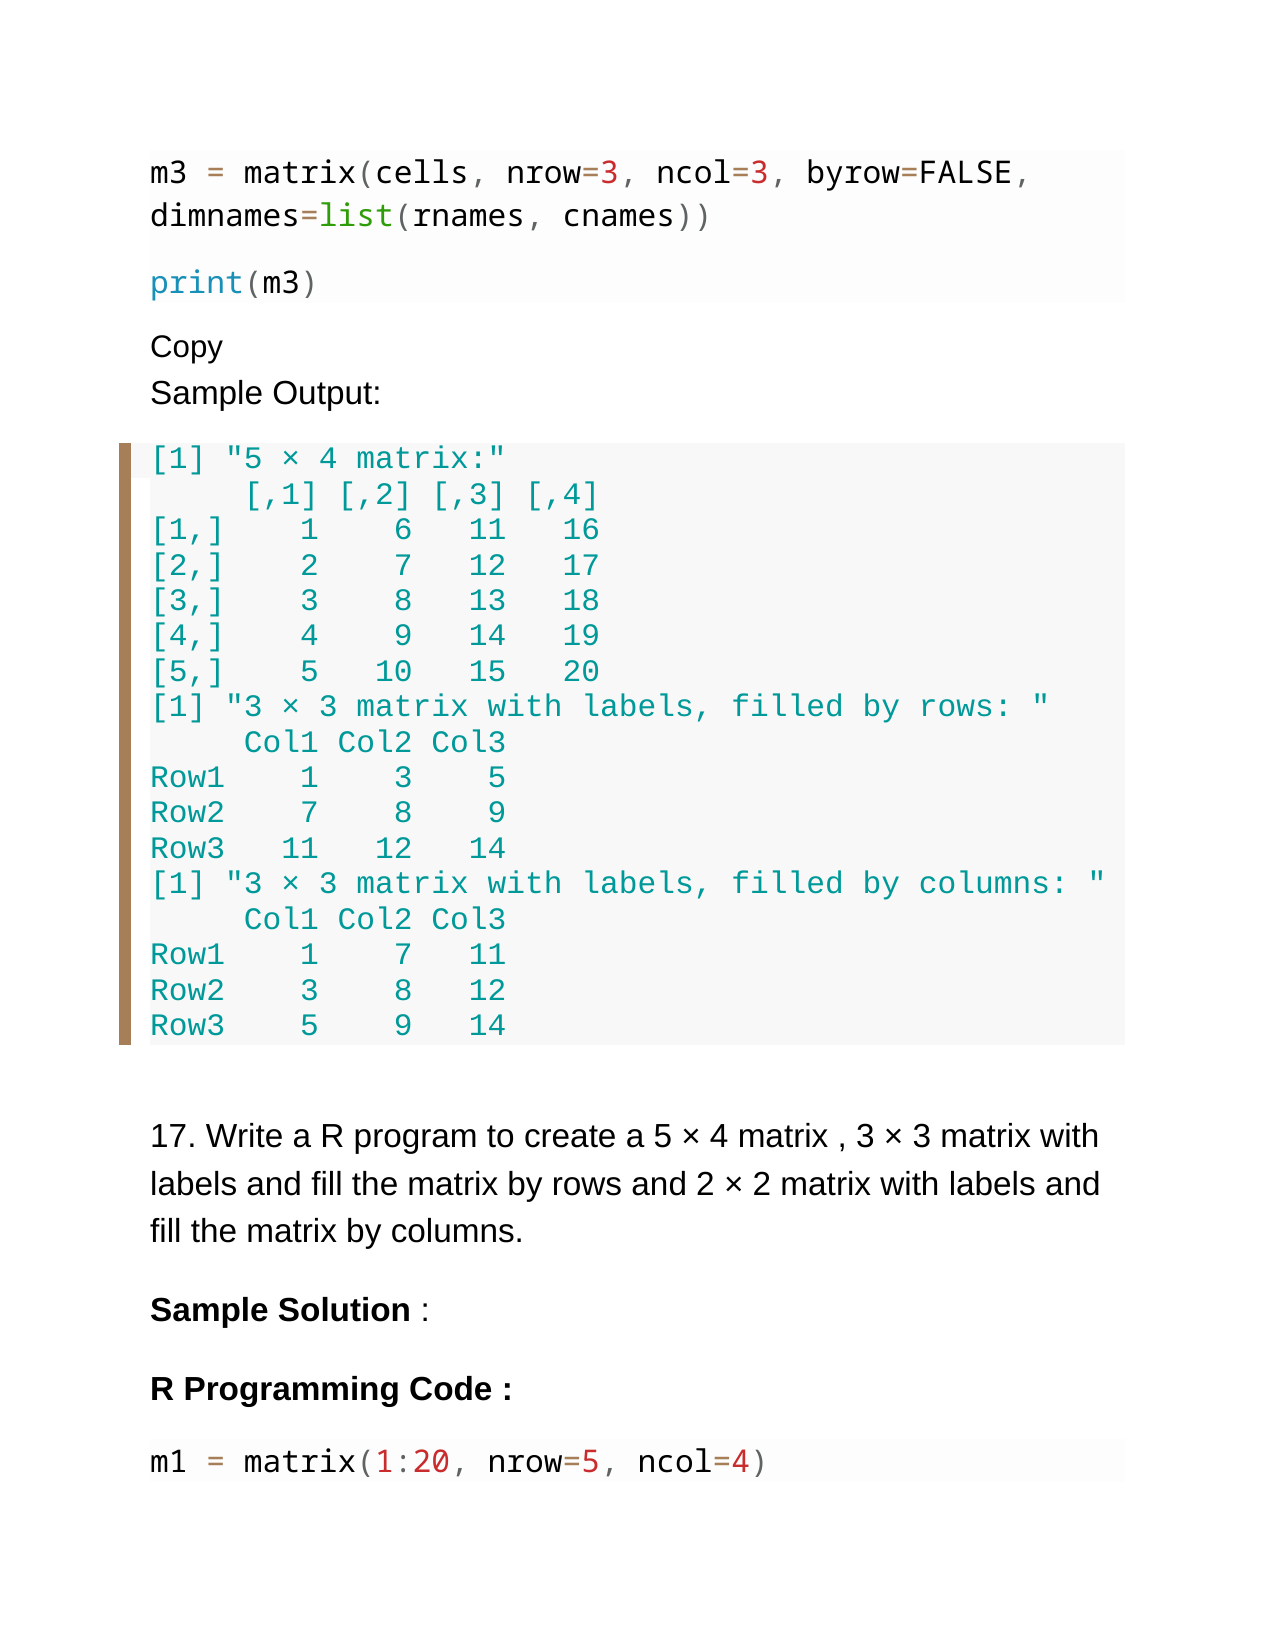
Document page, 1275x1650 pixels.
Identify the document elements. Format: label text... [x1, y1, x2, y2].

text [1] "3 × 3 matrix with labels, filled by columns: " [150, 868, 1125, 903]
text m1 = matrix(1:20, nrow=5, ncol=4) [150, 1439, 1125, 1482]
text Row3 11 12 14 [150, 832, 1125, 868]
text Row1 1 3 5 [150, 761, 1125, 797]
text [,1] [,2] [,3] [,4] [150, 478, 1125, 513]
text Copy [150, 328, 1125, 364]
text [5,] 5 10 15 20 [150, 655, 1125, 691]
text [4,] 4 9 14 19 [150, 620, 1125, 655]
text Sample Output: [150, 364, 1125, 411]
text Row3 5 9 14 [150, 1009, 1125, 1045]
text Col1 Col2 Col3 [150, 903, 1125, 938]
text Col1 Col2 Col3 [150, 726, 1125, 761]
text [3,] 3 8 13 18 [150, 584, 1125, 620]
text R Programming Code : [150, 1360, 1125, 1408]
text [1] "5 × 4 matrix:" [131, 443, 1125, 478]
text Sample Solution : [150, 1281, 1125, 1329]
text Row2 3 8 12 [150, 974, 1125, 1009]
text Row2 7 8 9 [150, 797, 1125, 832]
text [1] "3 × 3 matrix with labels, filled by rows: " [150, 691, 1125, 726]
text print(m3) [150, 260, 1125, 303]
text [2,] 2 7 12 17 [150, 549, 1125, 584]
text m3 = matrix(cells, nrow=3, ncol=3, byrow=FALSE, dimnames=list(rnames, cnames)) [150, 150, 1125, 235]
text 17. Write a R program to create a 5 × 4 matrix , 3 × 3 matrix with labels and fill the matrix by rows and 2 × 2 matrix with labels and fill the matrix by columns. [150, 1108, 1125, 1250]
text Row1 1 7 11 [150, 938, 1125, 974]
text [1,] 1 6 11 16 [150, 513, 1125, 549]
